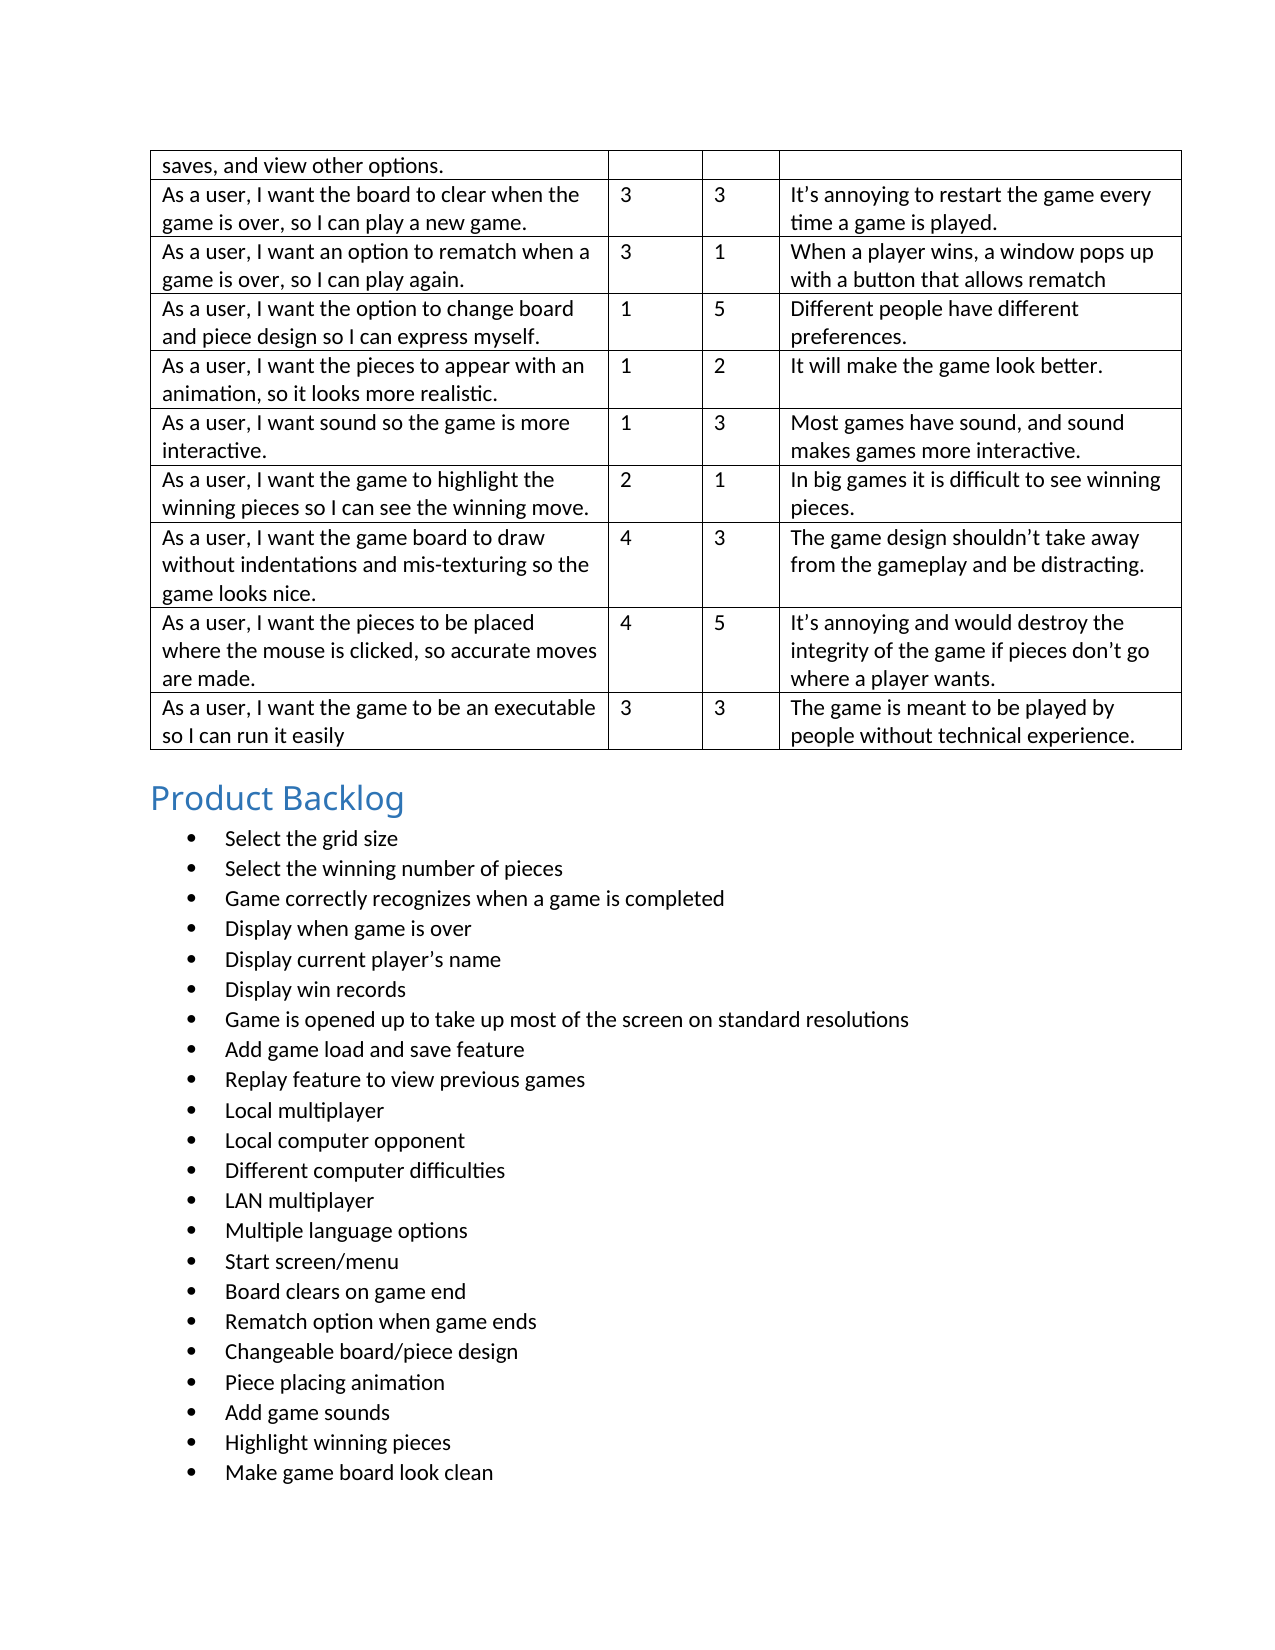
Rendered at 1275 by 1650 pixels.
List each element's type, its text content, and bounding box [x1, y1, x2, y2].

table_cell 3 [703, 180, 779, 236]
list Game is opened up to take up most of the screen on standard resolutions [187, 1005, 1125, 1033]
table_cell 2 [609, 151, 702, 179]
table_cell As a user, I want the game to be an executable so I can run it easily [151, 693, 608, 749]
table_cell Different people have different preferences. [780, 294, 1181, 350]
list Local multiplayer [187, 1096, 1125, 1124]
table_cell Most games have sound, and sound makes games more interactive. [780, 409, 1181, 464]
table_cell 3 [609, 693, 702, 749]
table_cell It will make the game look better. [780, 351, 1181, 407]
table_cell 1 [703, 466, 779, 522]
list Start screen/menu [187, 1247, 1125, 1275]
subtitle Product Backlog [150, 775, 1125, 820]
table_cell 2 [703, 351, 779, 407]
list Add game load and save feature [187, 1035, 1125, 1063]
list Make game board look clean [187, 1458, 1125, 1486]
table_cell 5 [703, 151, 779, 179]
table_cell 1 [609, 351, 702, 407]
table_cell As a user, I want the pieces to be placed where the mouse is clicked, so accurate moves are made. [151, 608, 608, 692]
list Game correctly recognizes when a game is completed [187, 884, 1125, 912]
list Add game sounds [187, 1398, 1125, 1426]
list Local computer opponent [187, 1126, 1125, 1154]
list Highlight winning pieces [187, 1428, 1125, 1456]
table_cell 1 [703, 237, 779, 293]
table_cell As a user, I want the game board to draw without indentations and mis-texturing so the game looks nice. [151, 523, 608, 607]
list Multiple language options [187, 1217, 1125, 1244]
table_cell 3 [703, 409, 779, 464]
list Display win records [187, 975, 1125, 1003]
table_cell 5 [703, 608, 779, 692]
table_cell As a user, I want the pieces to appear with an animation, so it looks more realistic. [151, 351, 608, 407]
table_cell 3 [703, 693, 779, 749]
list Rematch option when game ends [187, 1307, 1125, 1335]
table_cell As a user, I want an option to rematch when a game is over, so I can play again. [151, 237, 608, 293]
list Select the grid size [187, 824, 1125, 852]
table_cell 2 [609, 466, 702, 522]
list Board clears on game end [187, 1277, 1125, 1305]
table_cell 1 [609, 409, 702, 464]
list Piece placing animation [187, 1368, 1125, 1396]
list LAN multiplayer [187, 1186, 1125, 1214]
table_cell As a user, I want the option to change board and piece design so I can express myself. [151, 294, 608, 350]
table_cell As a user, I want sound so the game is more interactive. [151, 409, 608, 464]
list Display when game is over [187, 914, 1125, 942]
list Changeable board/piece design [187, 1337, 1125, 1365]
table_cell 1 [609, 294, 702, 350]
table_cell The game is meant to be played by people without technical experience. [780, 693, 1181, 749]
list Replay feature to view previous games [187, 1066, 1125, 1093]
table_cell 4 [609, 608, 702, 692]
table_cell It’s annoying to restart the game every time a game is played. [780, 180, 1181, 236]
table_cell 3 [609, 237, 702, 293]
table_cell In big games it is difficult to see winning pieces. [780, 466, 1181, 522]
table_cell As a user, I want the board to clear when the game is over, so I can play a new game. [151, 180, 608, 236]
table_cell It’s annoying and would destroy the integrity of the game if pieces don’t go where a player wants. [780, 608, 1181, 692]
list Select the winning number of pieces [187, 854, 1125, 882]
table_cell 4 [609, 523, 702, 607]
list Different computer difficulties [187, 1156, 1125, 1184]
table_cell The game design shouldn’t take away from the gameplay and be distracting. [780, 523, 1181, 607]
list Display current player’s name [187, 945, 1125, 973]
table_cell 3 [609, 180, 702, 236]
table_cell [151, 151, 608, 179]
table_cell As a user, I want the game to highlight the winning pieces so I can see the winning move. [151, 466, 608, 522]
table_cell 3 [703, 523, 779, 607]
table_cell When a player wins, a window pops up with a button that allows rematch [780, 237, 1181, 293]
table_cell 5 [703, 294, 779, 350]
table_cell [780, 151, 1181, 179]
